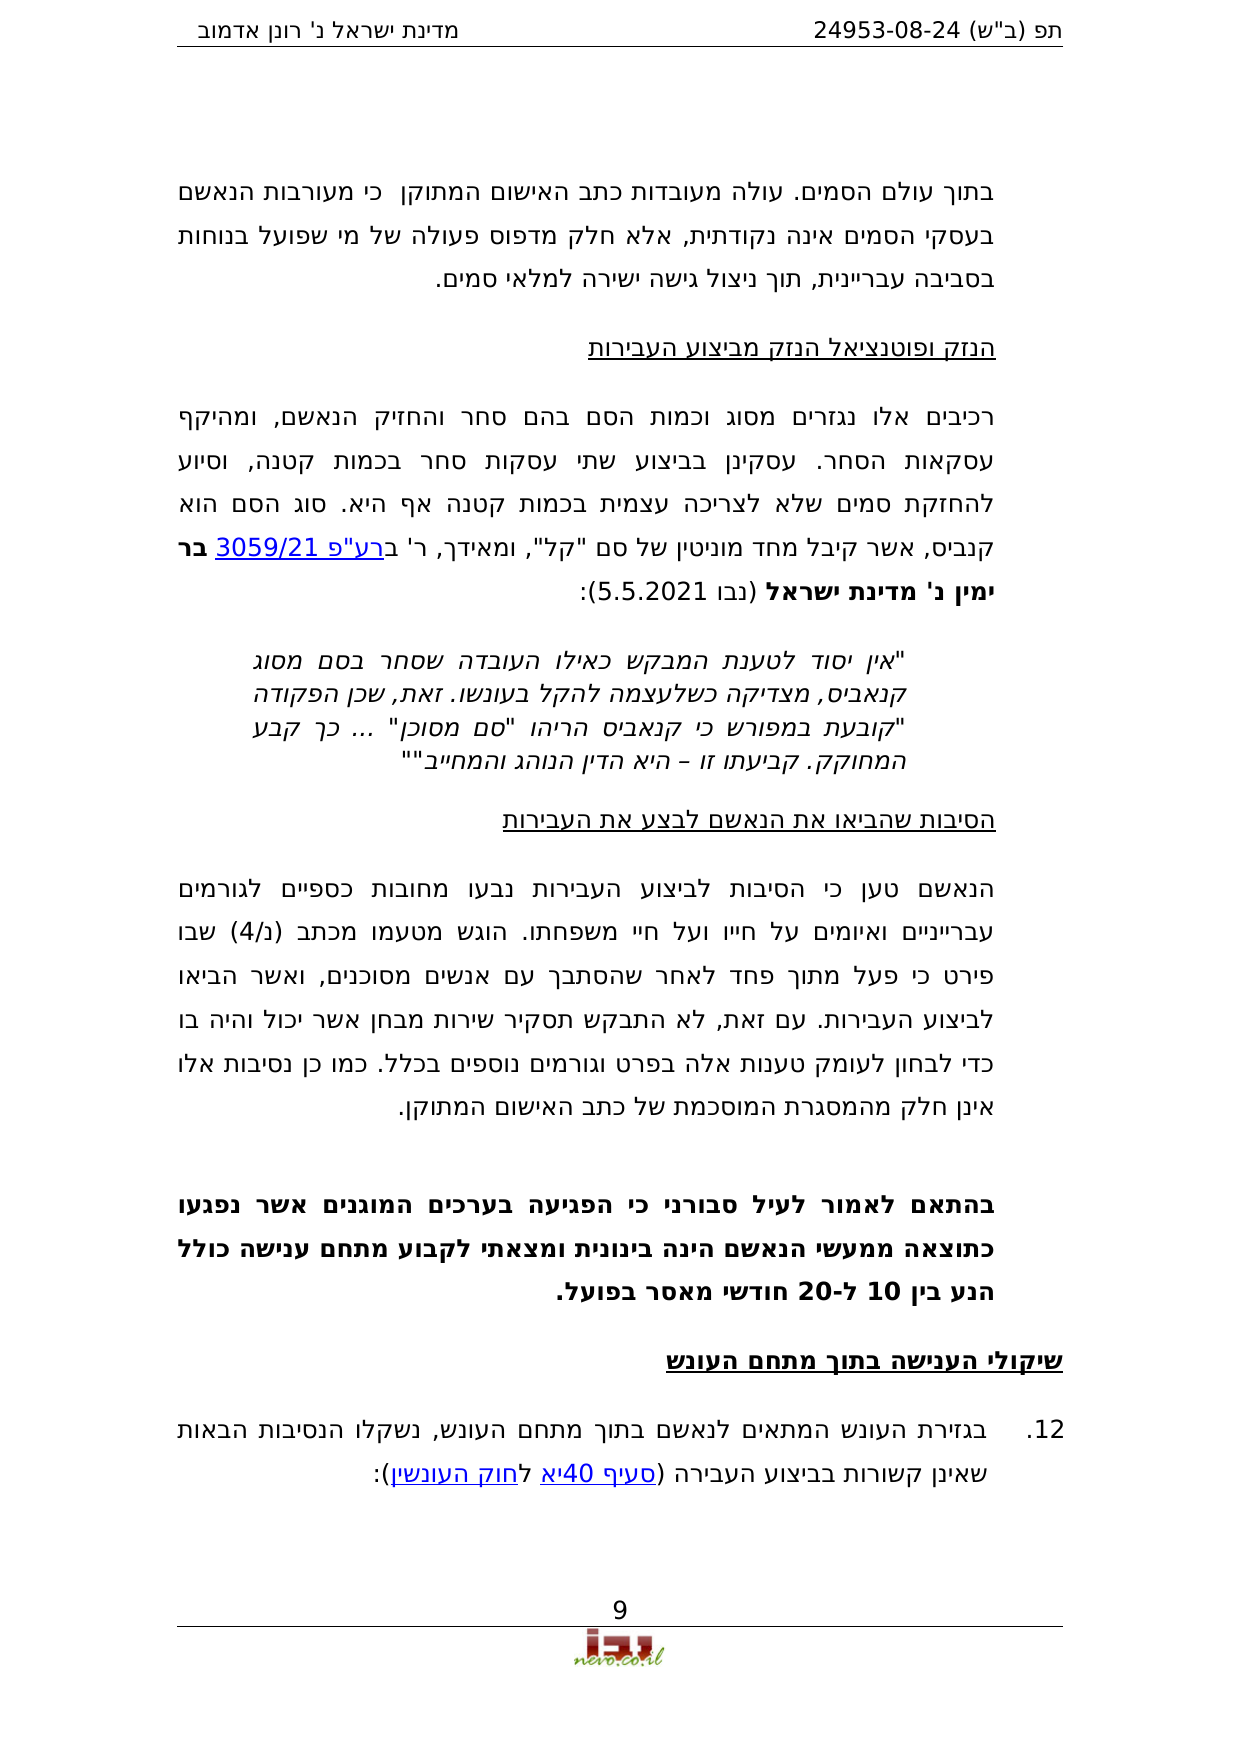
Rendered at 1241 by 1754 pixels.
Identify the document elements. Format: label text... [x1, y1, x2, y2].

text שיקולי הענישה בתוך מתחם העונש [177, 1346, 1063, 1376]
picture [574, 1628, 666, 1667]
text "אין יסוד לטענת המבקש כאילו העובדה שסחר בסם מסוג קנאביס, מצדיקה כשלעצמה להקל בעונשו. זאת, שכן הפקודה "קובעת במפורש כי קנאביס הריהו "סם מסוכן" ... כך קבע המחוקק. קביעתו זו – היא הדין הנוהג והמחייב"" [251, 646, 906, 776]
text רכיבים אלו נגזרים מסוג וכמות הסם בהם סחר והחזיק הנאשם, ומהיקף עסקאות הסחר. עסקינן בביצוע שתי עסקות סחר בכמות קטנה, וסיוע להחזקת סמים שלא לצריכה עצמית בכמות קטנה אף היא. סוג הסם הוא קנביס, אשר קיבל מחד מוניטין של סם "קל", ומאידך, ר' ברע"פ 3059/21 בר ימין נ' מדינת ישראל (נבו 5.5.2021): [177, 402, 996, 606]
text בהתאם לאמור לעיל סבורני כי הפגיעה בערכים המוגנים אשר נפגעו כתוצאה ממעשי הנאשם הינה בינונית ומצאתי לקבוע מתחם ענישה כולל הנע בין 10 ל-20 חודשי מאסר בפועל. [177, 1190, 996, 1307]
text הנזק ופוטנציאל הנזק מביצוע העבירות [177, 333, 996, 363]
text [177, 177, 996, 294]
text הנאשם טען כי הסיבות לביצוע העבירות נבעו מחובות כספיים לגורמים עברייניים ואיומים על חייו ועל חיי משפחתו. הוגש מטעמו מכתב (נ/4) שבו פירט כי פעל מתוך פחד לאחר שהסתבך עם אנשים מסוכנים, ואשר הביאו לביצוע העבירות. עם זאת, לא התבקש תסקיר שירות מבחן אשר יכול והיה בו כדי לבחון לעומק טענות אלה בפרט וגורמים נוספים בכלל. כמו כן נסיבות אלו אינן חלק מהמסגרת המוסכמת של כתב האישום המתוקן. [177, 874, 996, 1122]
text הסיבות שהביאו את הנאשם לבצע את העבירות [177, 805, 996, 834]
list בגזירת העונש המתאים לנאשם בתוך מתחם העונש, נשקלו הנסיבות הבאות שאינן קשורות בביצוע העבירה (סעיף 40יא לחוק העונשין): [177, 1415, 1026, 1488]
